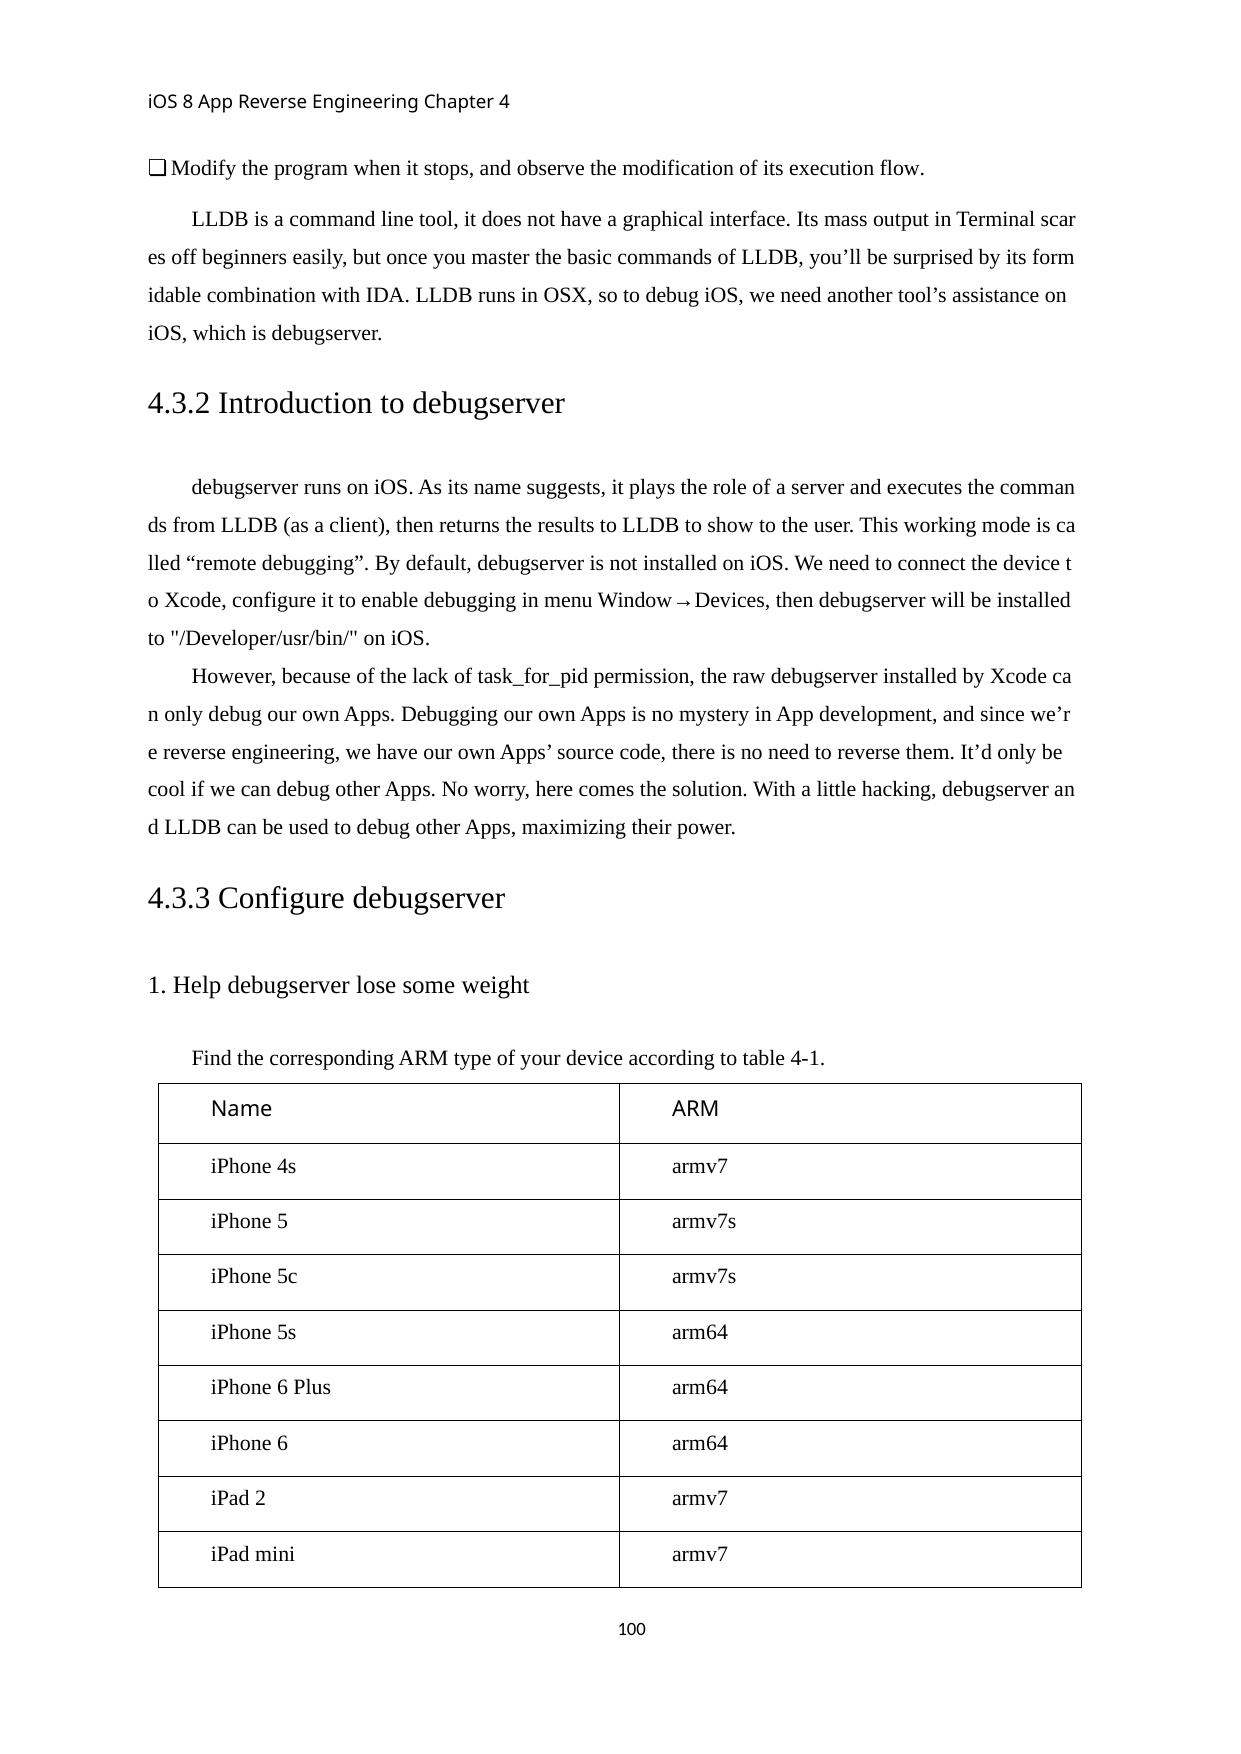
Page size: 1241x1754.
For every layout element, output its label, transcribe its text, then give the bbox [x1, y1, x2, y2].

table_cell arm64 [620, 1311, 1081, 1365]
text debugserver runs on iOS. As its name suggests, it plays the role of a server and executes the commands from LLDB (as a client), then returns the results to LLDB to show to the user. This working mode is called “remote debugging”. By default, debugserver is not installed on iOS. We need to connect the device to Xcode, configure it to enable debugging in menu Window→Devices, then debugserver will be installed to "/Developer/usr/bin/" on iOS. [148, 474, 1078, 650]
subtitle 4.3.2 Introduction to debugserver [148, 385, 1078, 421]
table_cell armv7s [620, 1255, 1081, 1309]
table_header ARM [620, 1084, 1081, 1143]
list Modify the program when it stops, and observe the modification of its execution flow. [148, 150, 1078, 181]
table_cell iPhone 6 [159, 1421, 619, 1476]
subtitle 1. Help debugserver lose some weight [148, 970, 1078, 999]
table_cell iPhone 5c [159, 1255, 619, 1309]
text LLDB is a command line tool, it does not have a graphical interface. Its mass output in Terminal scares off beginners easily, but once you master the basic commands of LLDB, you’ll be surprised by its formidable combination with IDA. LLDB runs in OSX, so to debug iOS, we need another tool’s assistance on iOS, which is debugserver. [148, 206, 1078, 345]
table_cell armv7 [620, 1477, 1081, 1531]
subtitle 4.3.3 Configure debugserver [148, 879, 1078, 915]
table_cell iPad 2 [159, 1477, 619, 1531]
text Find the corresponding ARM type of your device according to table 4-1. [148, 1045, 1078, 1071]
table_header Name [159, 1084, 619, 1143]
table_cell iPhone 5s [159, 1311, 619, 1365]
table_cell iPhone 4s [159, 1144, 619, 1199]
table_cell arm64 [620, 1366, 1081, 1420]
table_cell iPhone 6 Plus [159, 1366, 619, 1420]
table_cell iPhone 5 [159, 1200, 619, 1254]
table_cell armv7 [620, 1144, 1081, 1199]
table_cell iPad mini [159, 1532, 619, 1587]
table_cell arm64 [620, 1421, 1081, 1476]
table_cell armv7 [620, 1532, 1081, 1587]
text However, because of the lack of task_for_pid permission, the raw debugserver installed by Xcode can only debug our own Apps. Debugging our own Apps is no mystery in App development, and since we’re reverse engineering, we have our own Apps’ source code, there is no need to reverse them. It’d only be cool if we can debug other Apps. No worry, here comes the solution. With a little hacking, debugserver and LLDB can be used to debug other Apps, maximizing their power. [148, 663, 1078, 839]
table_cell armv7s [620, 1200, 1081, 1254]
